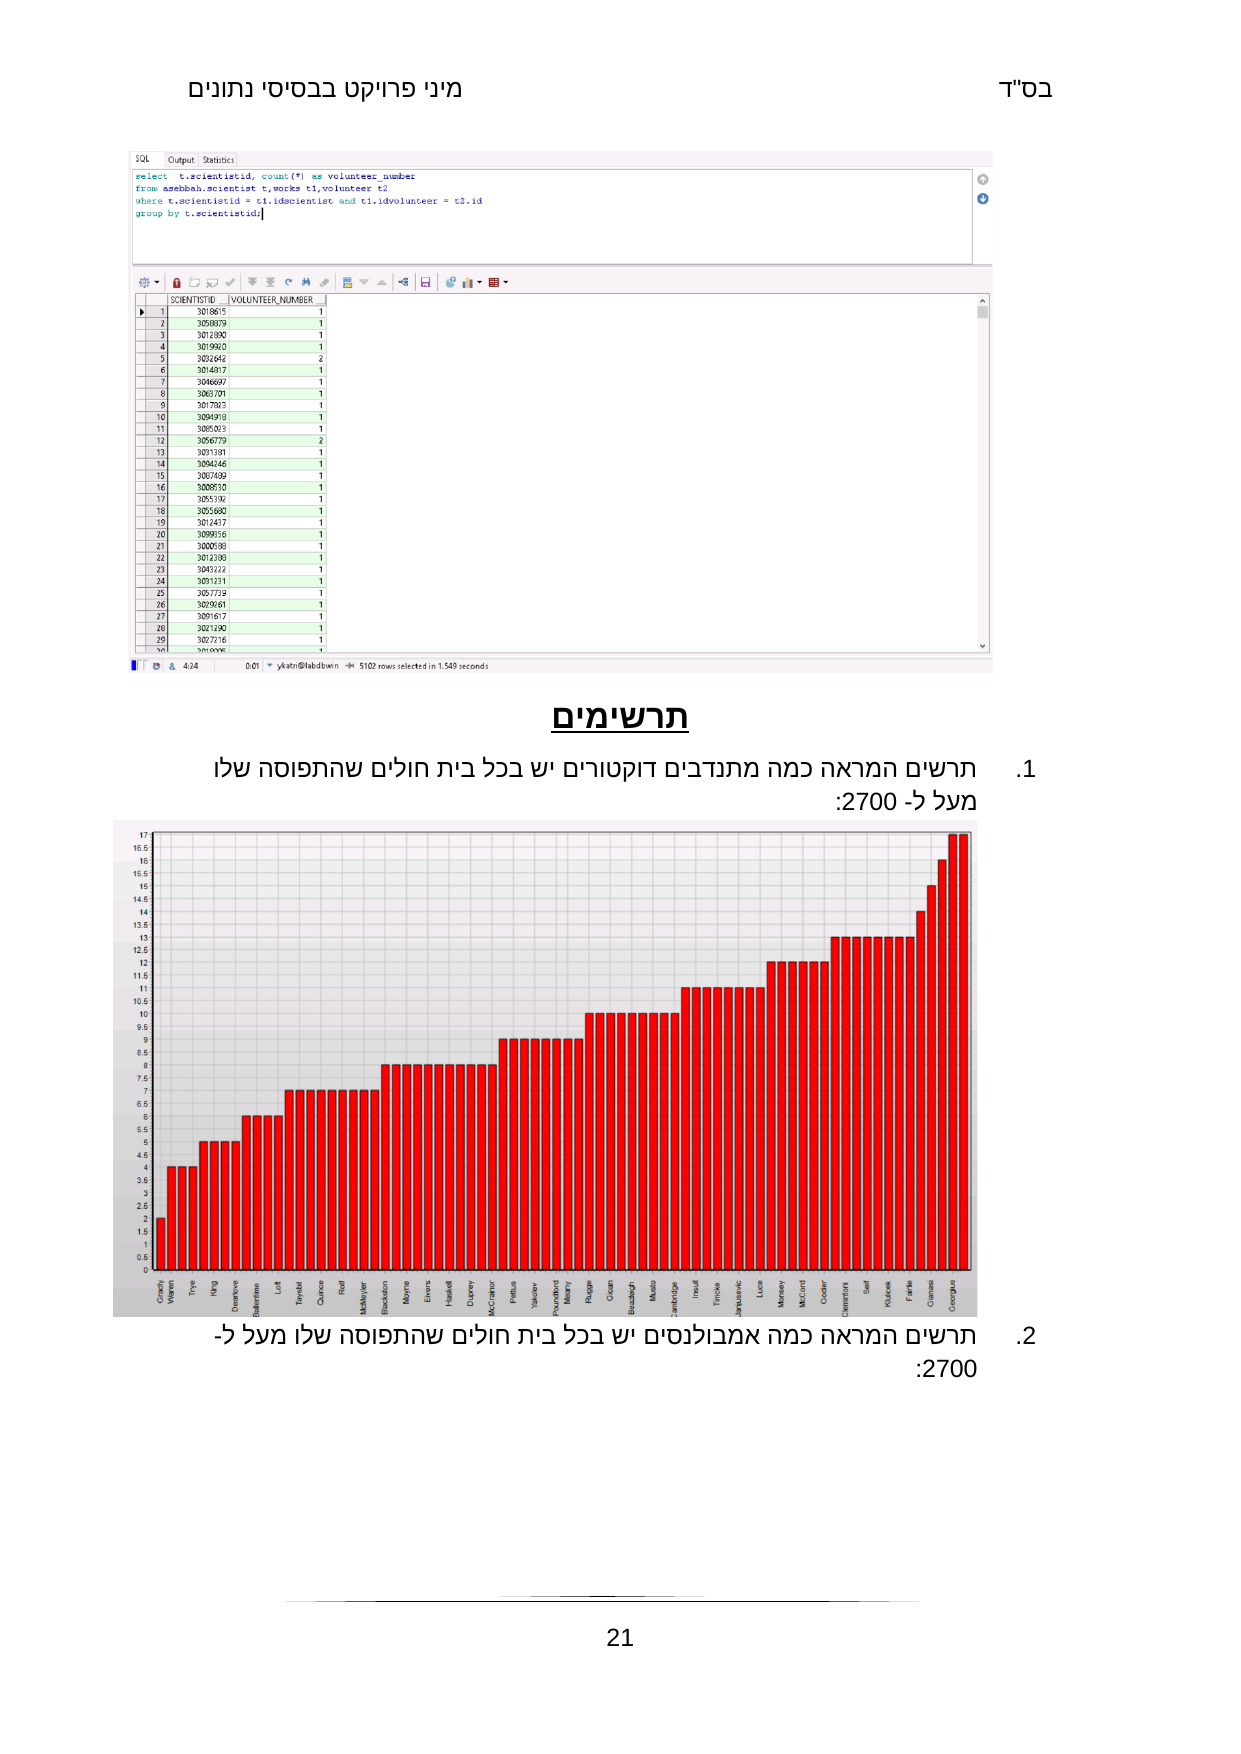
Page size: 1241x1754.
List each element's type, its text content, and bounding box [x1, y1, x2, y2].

picture [113, 820, 978, 1317]
list תרשים המראה כמה אמבולנסים יש בכל בית חולים שהתפוסה שלו מעל ל- 2700: [187, 1321, 1015, 1383]
subtitle תרשימים [187, 697, 1053, 736]
picture [128, 150, 993, 673]
list תרשים המראה כמה מתנדבים דוקטורים יש בכל בית חולים שהתפוסה שלו מעל ל- 2700: [187, 754, 1015, 816]
